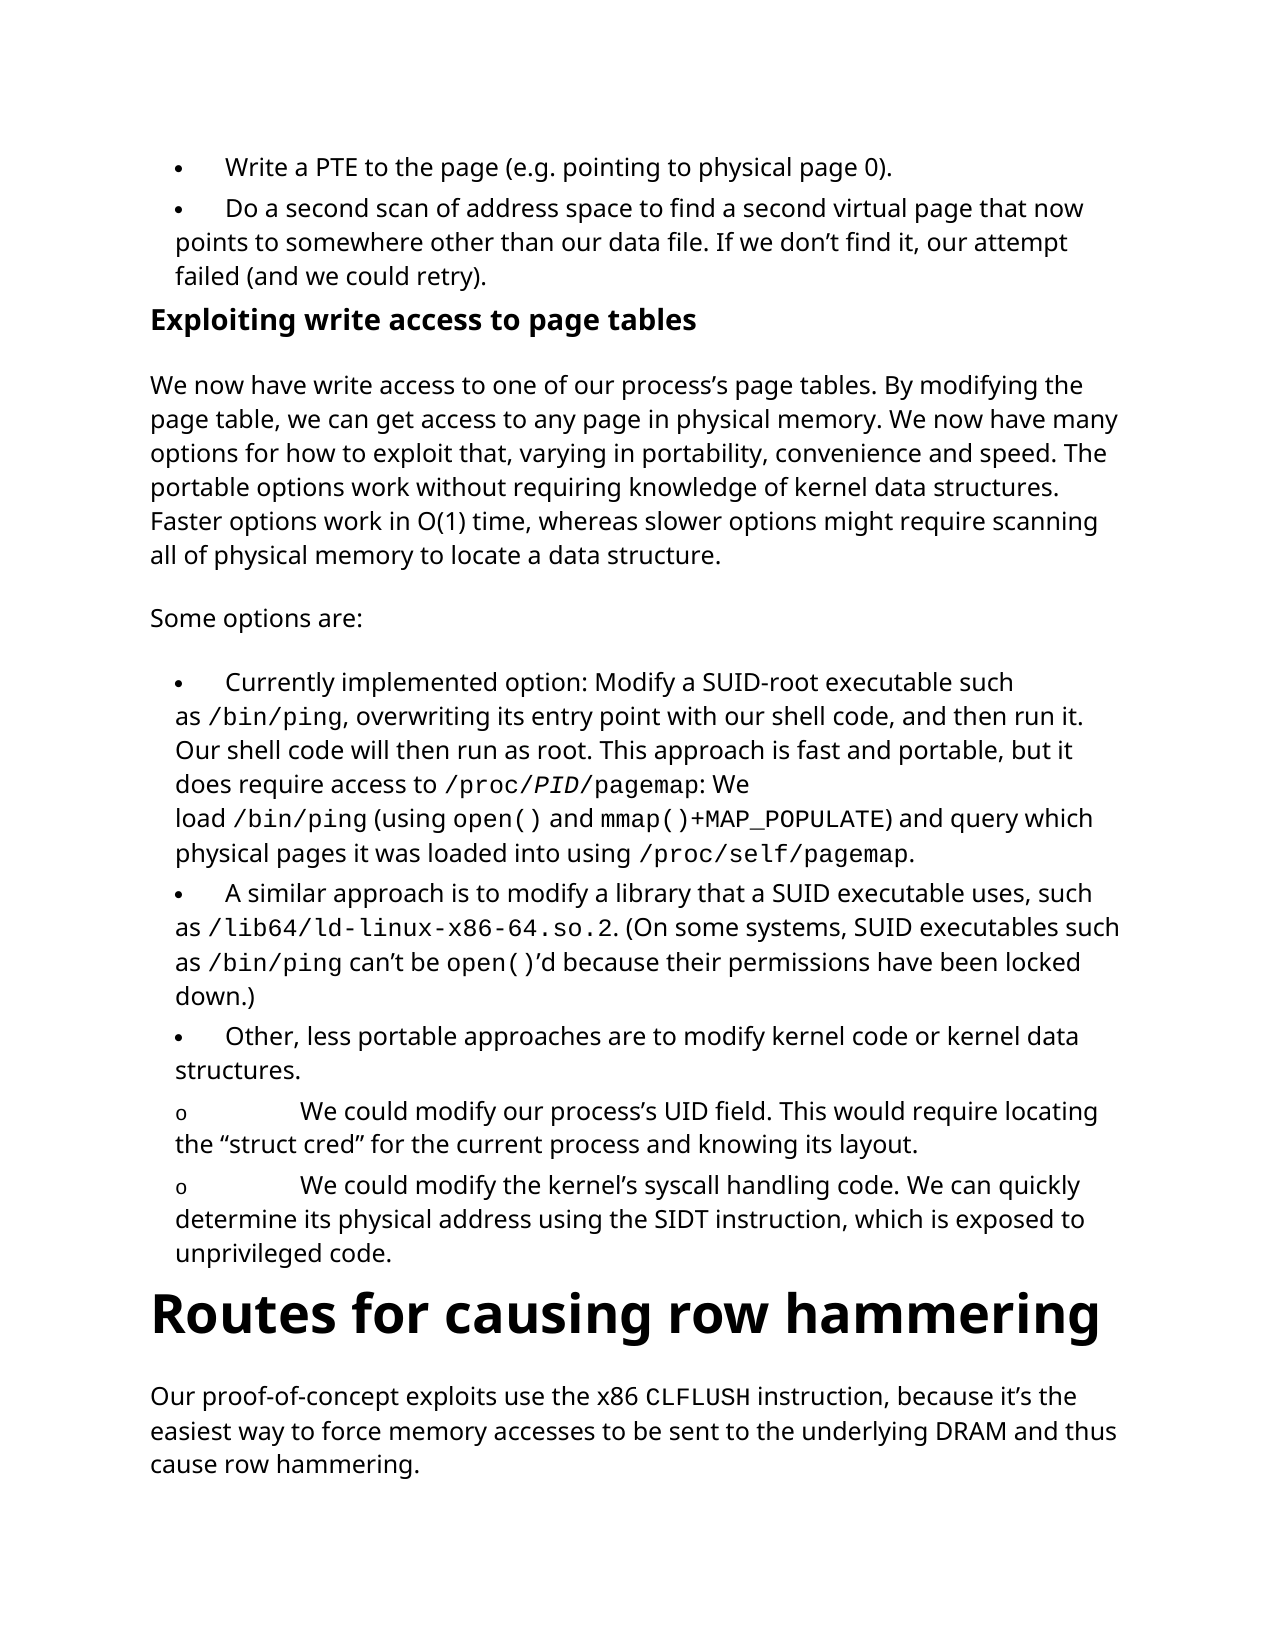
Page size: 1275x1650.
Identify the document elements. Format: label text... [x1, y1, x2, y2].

text Routes for causing row hammering [150, 1276, 1125, 1350]
list We could modify our process’s UID field. This would require locating the “struct cred” for the current process and knowing its layout. [175, 1093, 1125, 1161]
text We now have write access to one of our process’s page tables. By modifying the page table, we can get access to any page in physical memory. We now have many options for how to exploit that, varying in portability, convenience and speed. The portable options work without requiring knowledge of kernel data structures. Faster options work in O(1) time, whereas slower options might require scanning all of physical memory to locate a data structure. [150, 368, 1125, 572]
list Other, less portable approaches are to modify kernel code or kernel data structures. [175, 1019, 1125, 1087]
text Our proof-of-concept exploits use the x86 CLFLUSH instruction, because it’s the easiest way to force memory accesses to be sent to the underlying DRAM and thus cause row hammering. [150, 1379, 1125, 1481]
list Do a second scan of address space to find a second virtual page that now points to somewhere other than our data file. If we don’t find it, our attempt failed (and we could retry). [175, 190, 1125, 292]
list Currently implemented option: Modify a SUID-root executable such as /bin/ping, overwriting its entry point with our shell code, and then run it. Our shell code will then run as root. This approach is fast and portable, but it does require access to /proc/PID/pagemap: We load /bin/ping (using open() and mmap()+MAP_POPULATE) and query which physical pages it was loaded into using /proc/self/pagemap. [175, 664, 1125, 869]
list We could modify the kernel’s syscall handling code. We can quickly determine its physical address using the SIDT instruction, which is exposed to unprivileged code. [175, 1167, 1125, 1270]
text Exploiting write access to page tables [150, 299, 1125, 338]
text Some options are: [150, 601, 1125, 635]
list A similar approach is to modify a library that a SUID executable uses, such as /lib64/ld-linux-x86-64.so.2. (On some systems, SUID executables such as /bin/ping can’t be open()’d because their permissions have been locked down.) [175, 876, 1125, 1012]
list Write a PTE to the page (e.g. pointing to physical page 0). [175, 150, 1125, 184]
